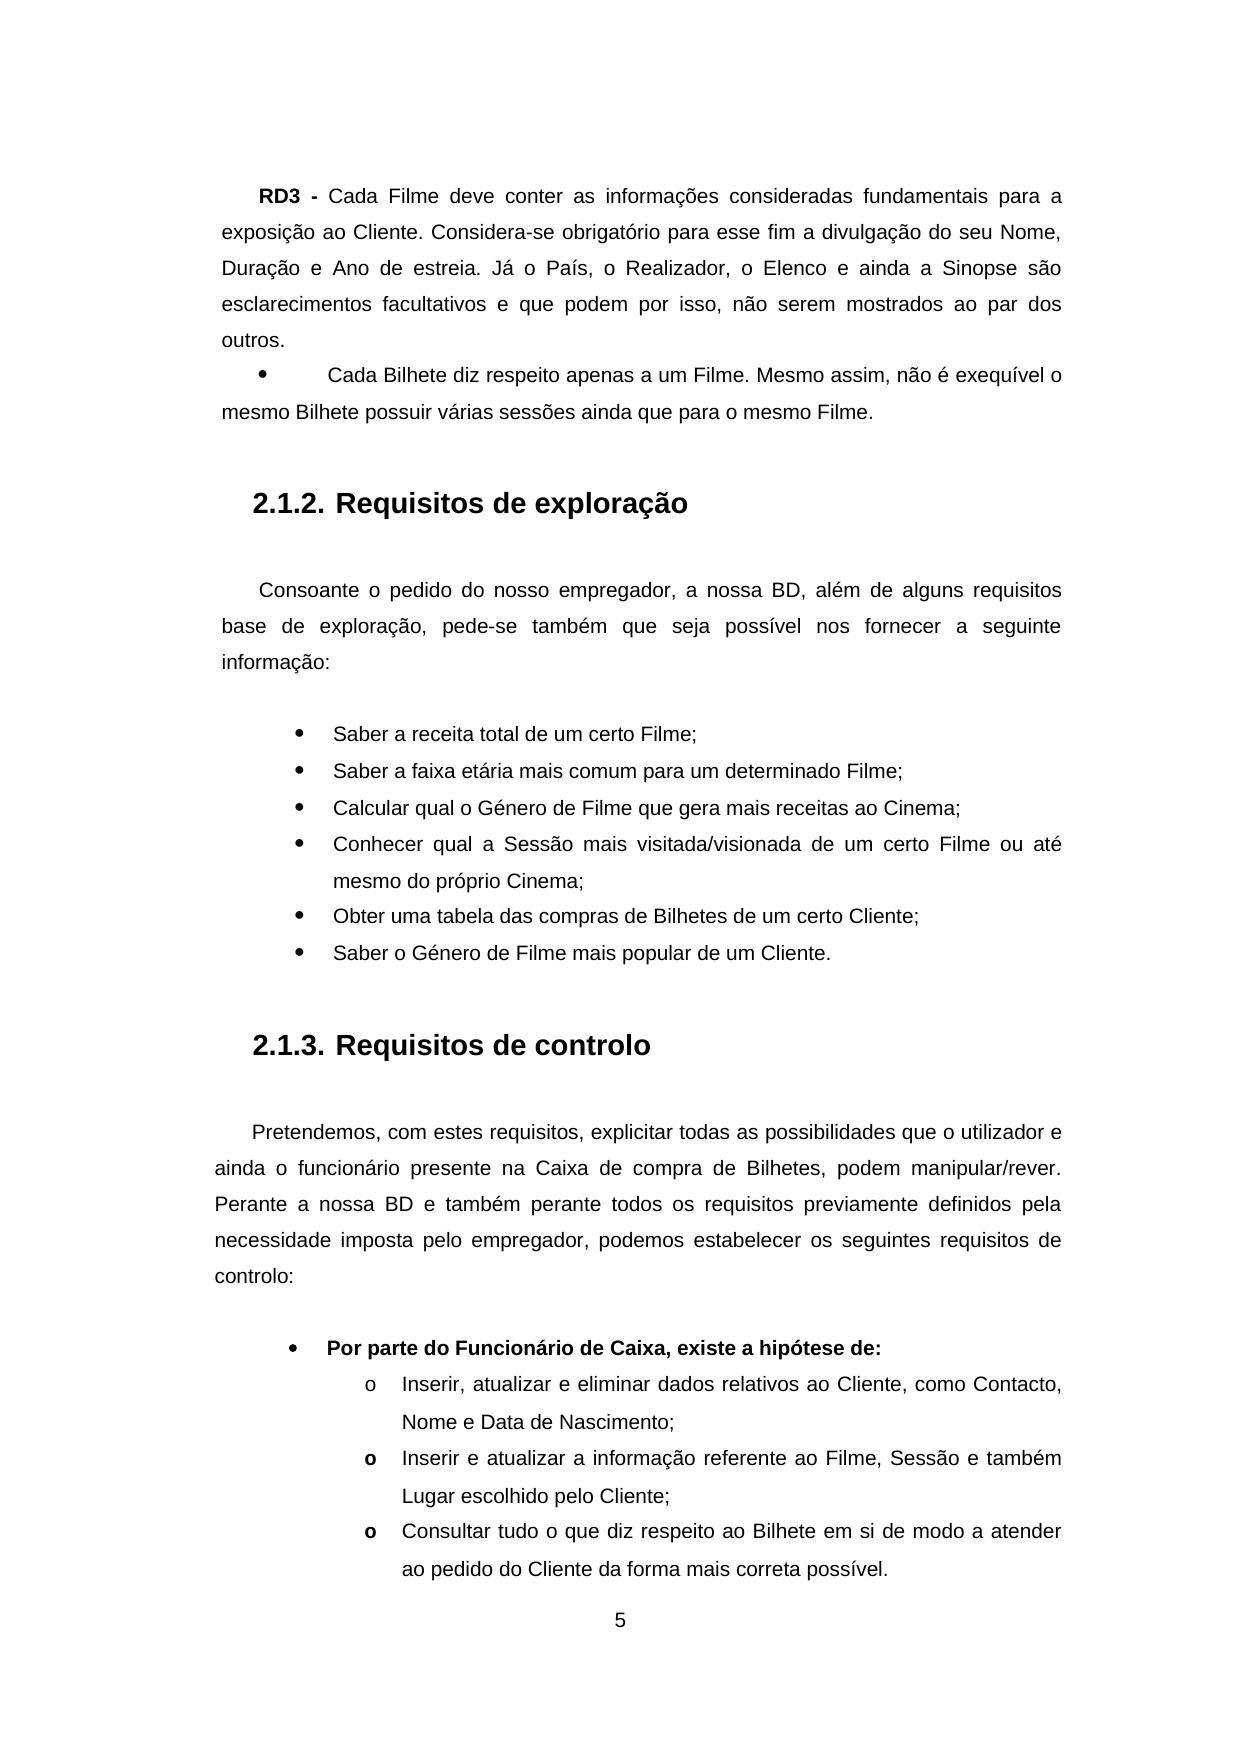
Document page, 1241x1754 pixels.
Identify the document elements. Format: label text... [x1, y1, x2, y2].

list Saber o Género de Filme mais popular de um Cliente. [295, 941, 1063, 966]
subtitle Requisitos de controlo [252, 1028, 1063, 1061]
list Saber a faixa etária mais comum para um determinado Filme; [295, 759, 1063, 783]
list Conhecer qual a Sessão mais visitada/visionada de um certo Filme ou até mesmo do próprio Cinema; [295, 832, 1063, 892]
list Consoante o pedido do nosso empregador, a nossa BD, além de alguns requisitos base de exploração, pede-se também que seja possível nos fornecer a seguinte informação: [221, 578, 1063, 674]
subtitle Requisitos de exploração [252, 486, 1063, 519]
list Consultar tudo o que diz respeito ao Bilhete em si de modo a atender ao pedido do Cliente da forma mais correta possível. [364, 1519, 1063, 1581]
list Calcular qual o Género de Filme que gera mais receitas ao Cinema; [295, 795, 1063, 820]
list Inserir, atualizar e eliminar dados relativos ao Cliente, como Contacto, Nome e Data de Nascimento; [364, 1372, 1063, 1434]
text RD3 - Cada Filme deve conter as informações consideradas fundamentais para a exposição ao Cliente. Considera-se obrigatório para esse fim a divulgação do seu Nome, Duração e Ano de estreia. Já o País, o Realizador, o Elenco e ainda a Sinopse são esclarecimentos facultativos e que podem por isso, não serem mostrados ao par dos outros. [221, 184, 1063, 351]
list Saber a receita total de um certo Filme; [295, 722, 1063, 746]
list Inserir e atualizar a informação referente ao Filme, Sessão e também Lugar escolhido pelo Cliente; [364, 1446, 1063, 1507]
list Obter uma tabela das compras de Bilhetes de um certo Cliente; [295, 904, 1063, 929]
list Cada Bilhete diz respeito apenas a um Filme. Mesmo assim, não é exequível o mesmo Bilhete possuir várias sessões ainda que para o mesmo Filme. [221, 363, 1063, 424]
list Pretendemos, com estes requisitos, explicitar todas as possibilidades que o utilizador e ainda o funcionário presente na Caixa de compra de Bilhetes, podem manipular/rever. Perante a nossa BD e também perante todos os requisitos previamente definidos pela necessidade imposta pelo empregador, podemos estabelecer os seguintes requisitos de controlo: [214, 1120, 1063, 1288]
list Por parte do Funcionário de Caixa, existe a hipótese de: [289, 1336, 1063, 1360]
